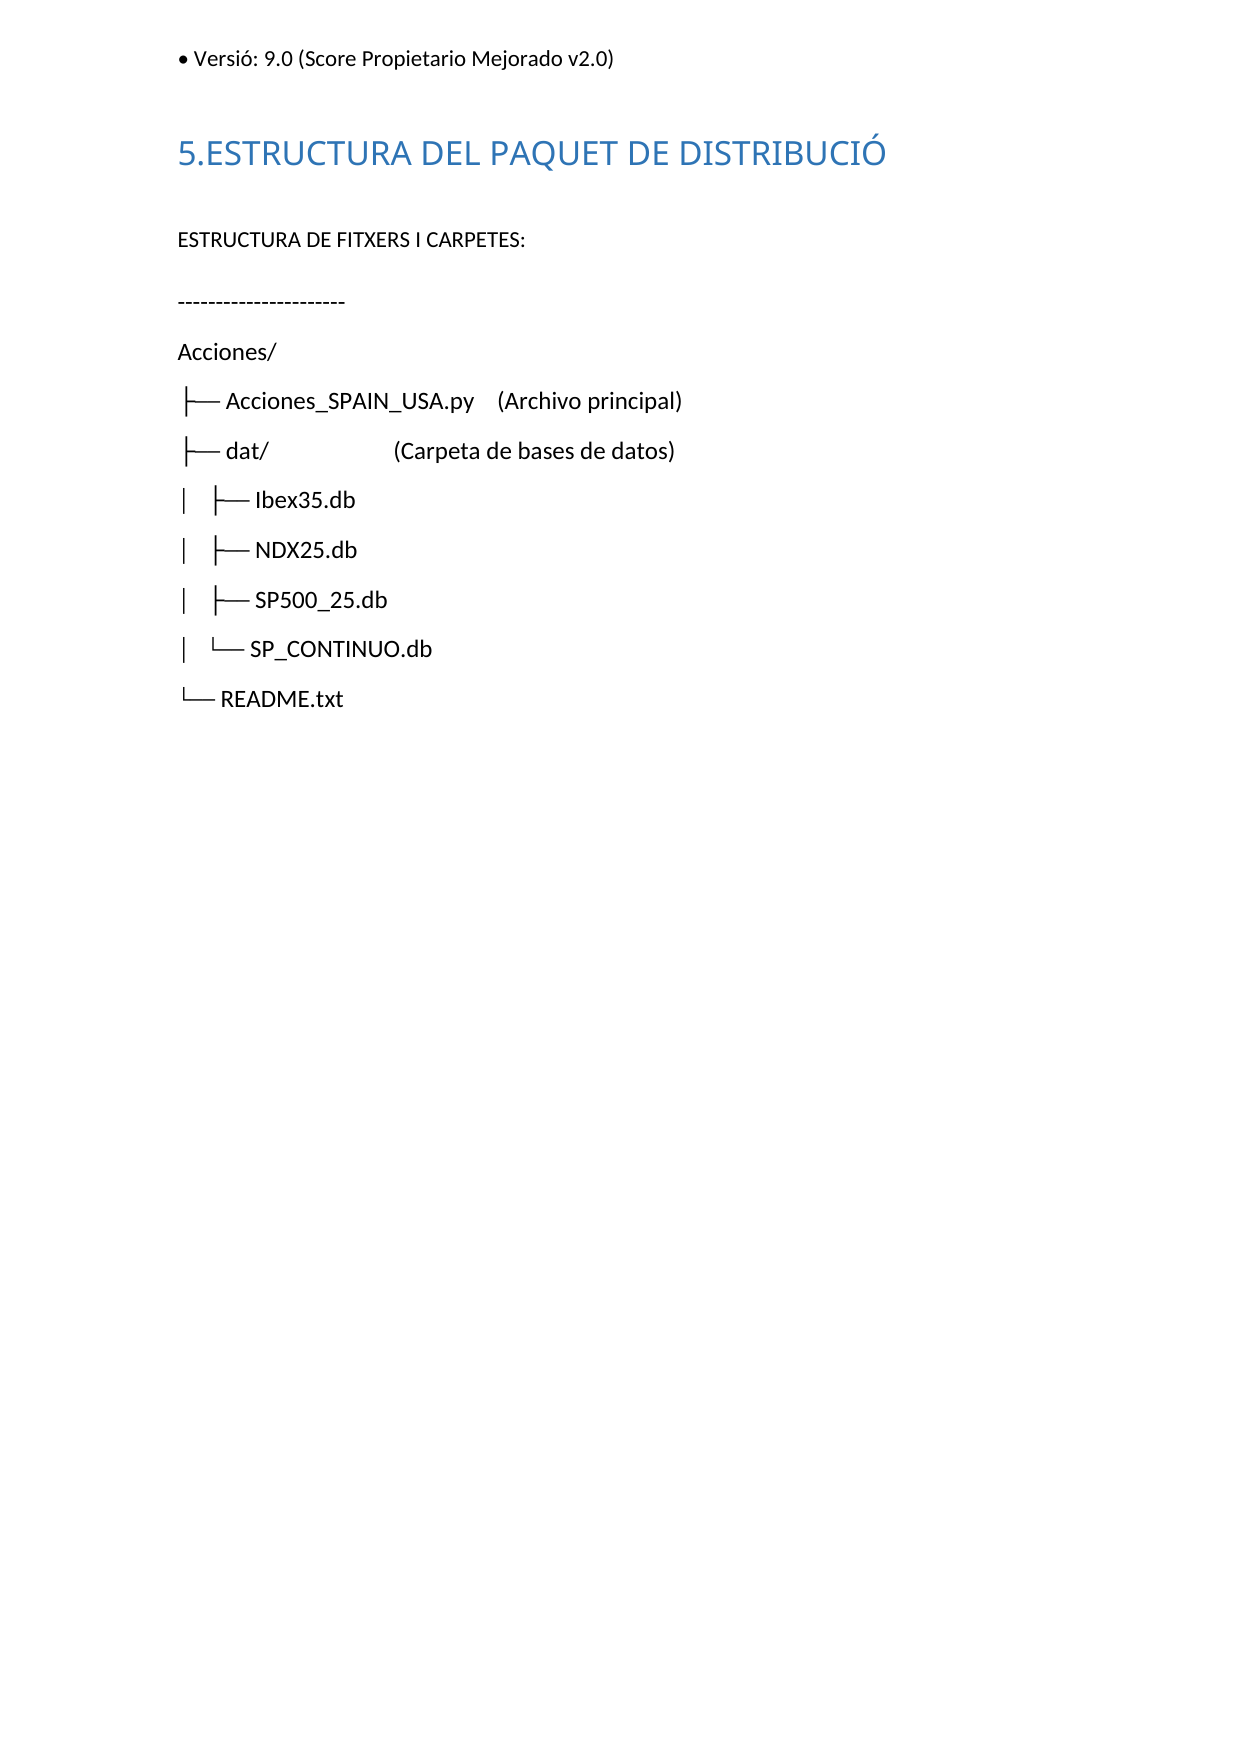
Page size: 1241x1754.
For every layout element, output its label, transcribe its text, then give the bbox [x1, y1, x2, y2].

text │ ├── Ibex35.db [177, 484, 1063, 515]
text ESTRUCTURA DE FITXERS I CARPETES: ---------------------- [177, 226, 1063, 317]
text │ ├── SP500_25.db [177, 584, 1063, 614]
text ├── dat/ (Carpeta de bases de datos) [177, 435, 1063, 466]
text └── README.txt [177, 683, 1063, 713]
text ├── Acciones_SPAIN_USA.py (Archivo principal) [177, 385, 1063, 416]
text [177, 44, 1063, 103]
text │ └── SP_CONTINUO.db [177, 633, 1063, 664]
text Acciones/ [177, 336, 1063, 366]
text │ ├── NDX25.db [177, 534, 1063, 565]
subtitle 5.ESTRUCTURA DEL PAQUET DE DISTRIBUCIÓ [177, 130, 1063, 175]
